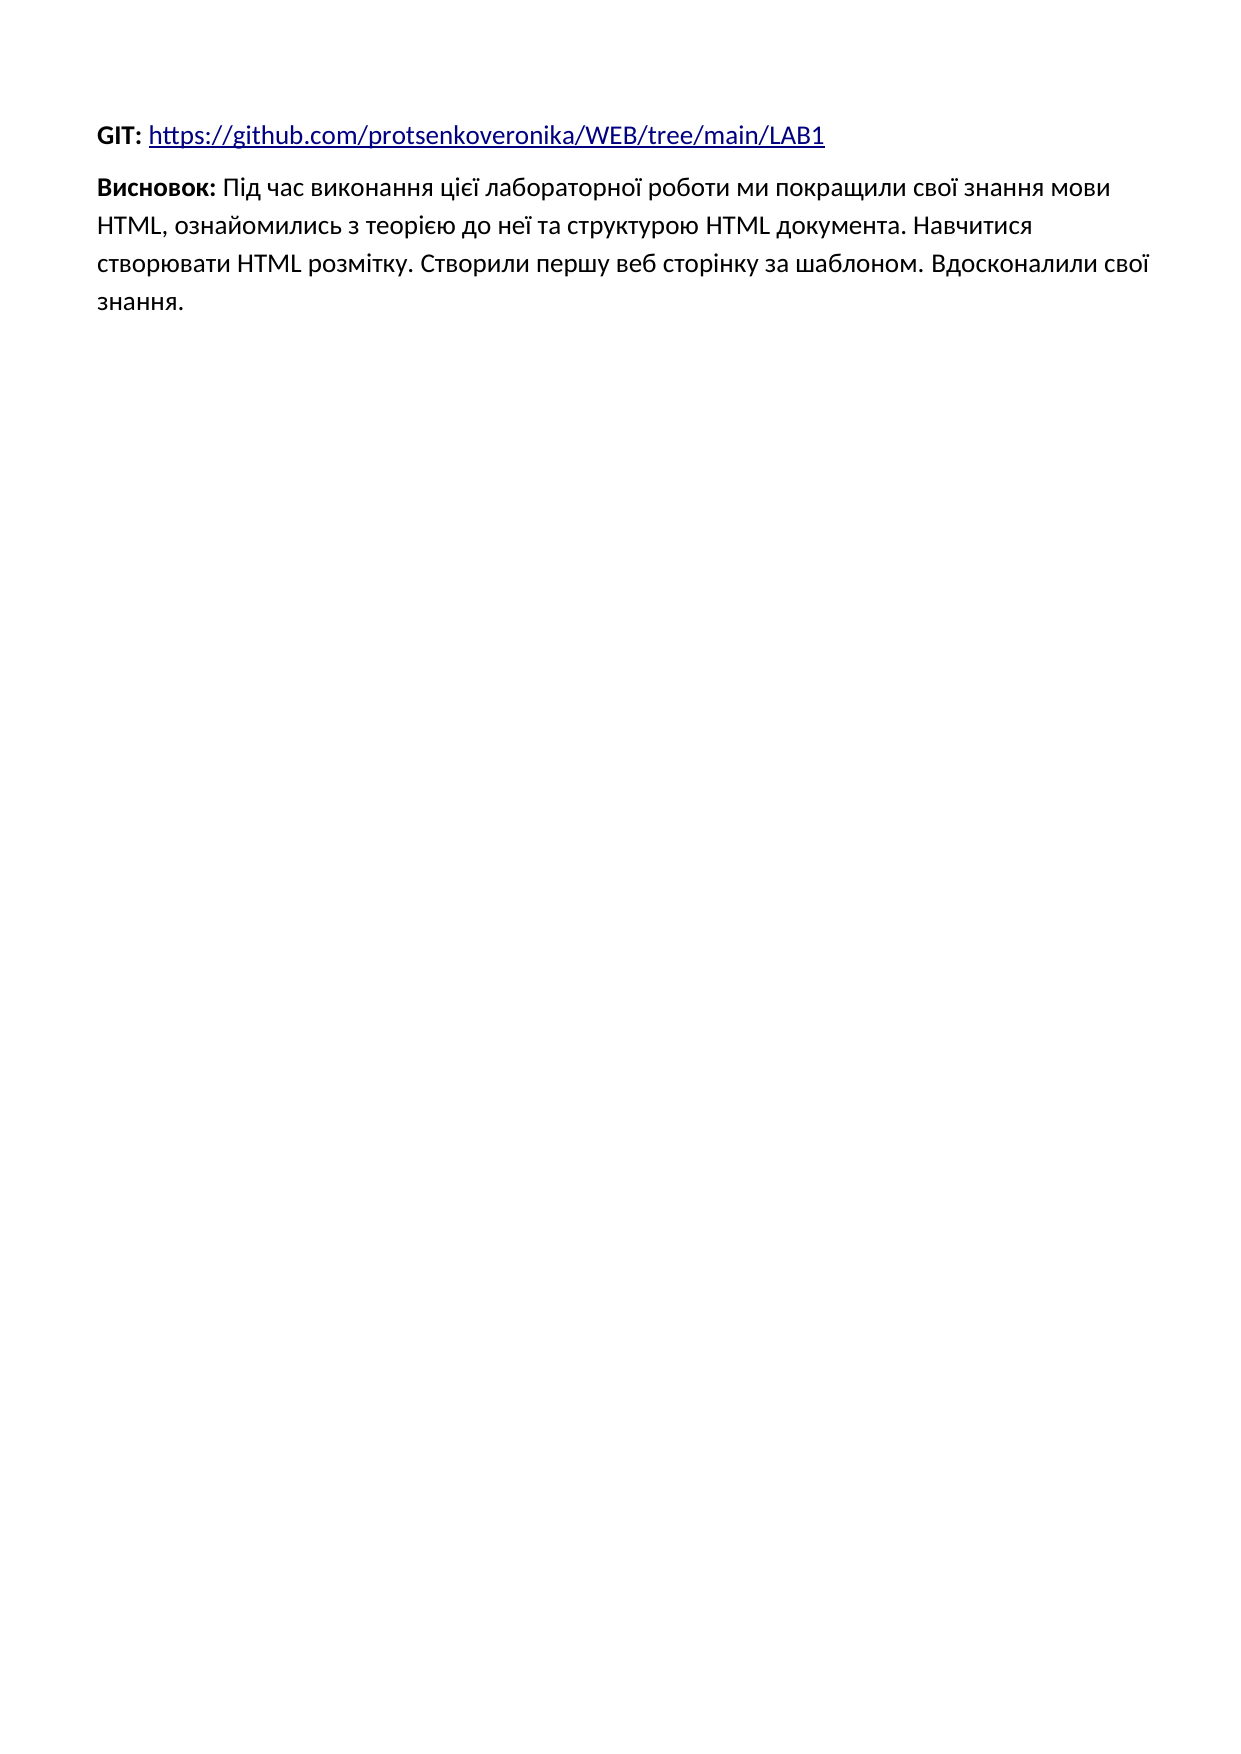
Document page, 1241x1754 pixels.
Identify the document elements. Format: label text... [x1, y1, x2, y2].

text GIT: https://github.com/protsenkoveronika/WEB/tree/main/LAB1 [97, 118, 1152, 151]
text Висновок: Під час виконання цієї лабораторної роботи ми покращили свої знання мови HTML, ознайомились з теорією до неї та структурою HTML документа. Навчитися створювати HTML розмітку. Створили першу веб сторінку за шаблоном. Вдосконалили свої знання. [97, 171, 1152, 317]
